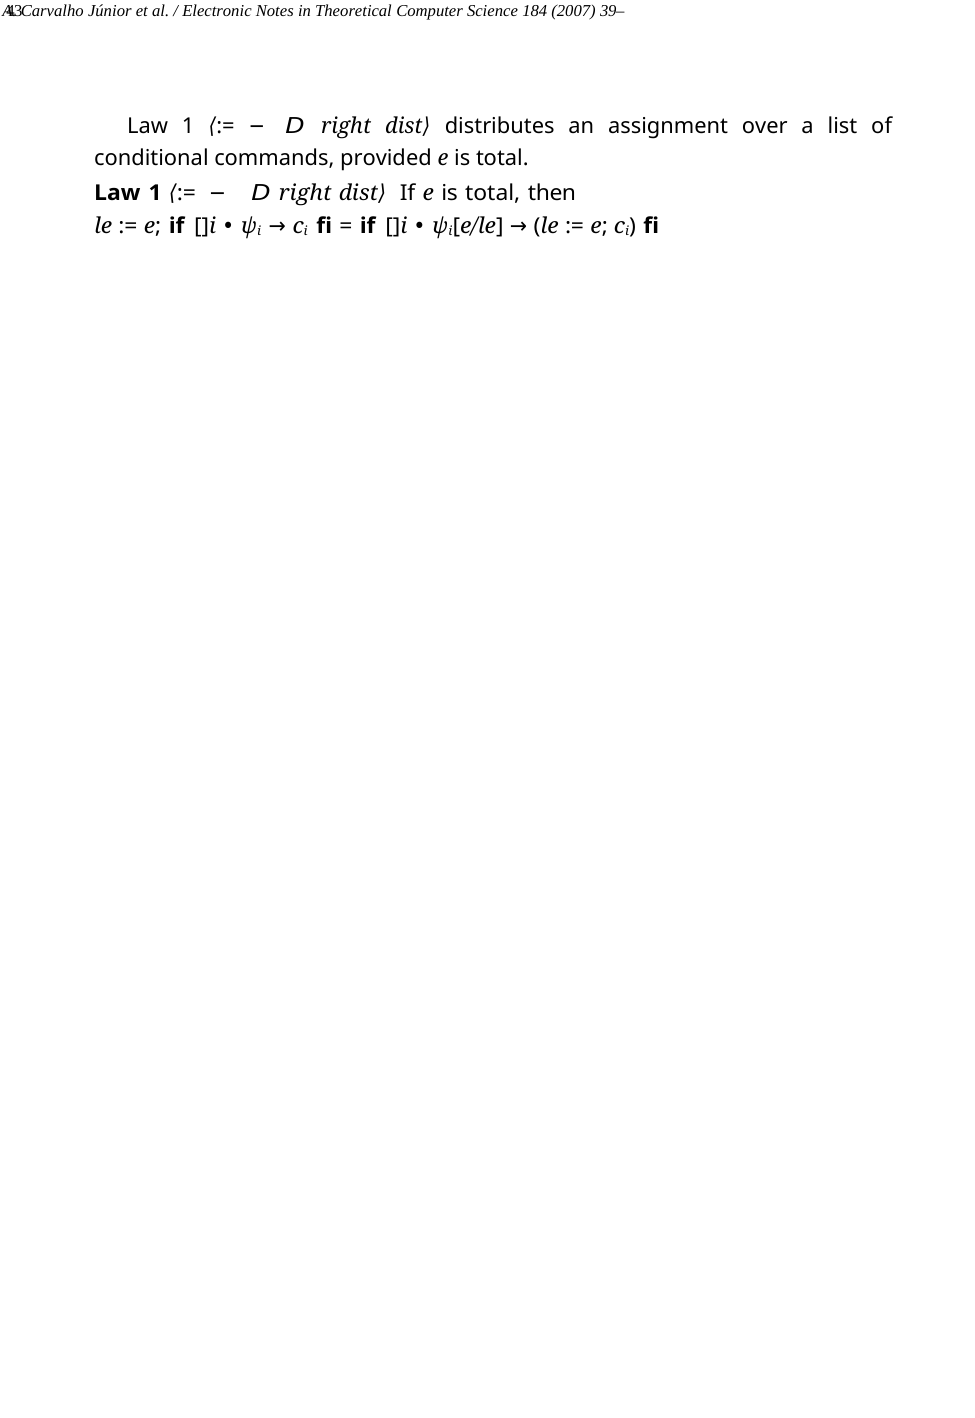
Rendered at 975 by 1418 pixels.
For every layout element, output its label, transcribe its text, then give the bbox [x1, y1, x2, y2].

text Law 1 ⟨:= − D right dist⟩ If e is total, then [94, 177, 904, 207]
text Law 1 ⟨:= − D right dist⟩ distributes an assignment over a list of conditional commands, provided e is total. [94, 110, 893, 172]
text le := e; if []i • ψi → ci fi = if []i • ψi[e/le] → (le := e; ci) fi [94, 209, 904, 239]
